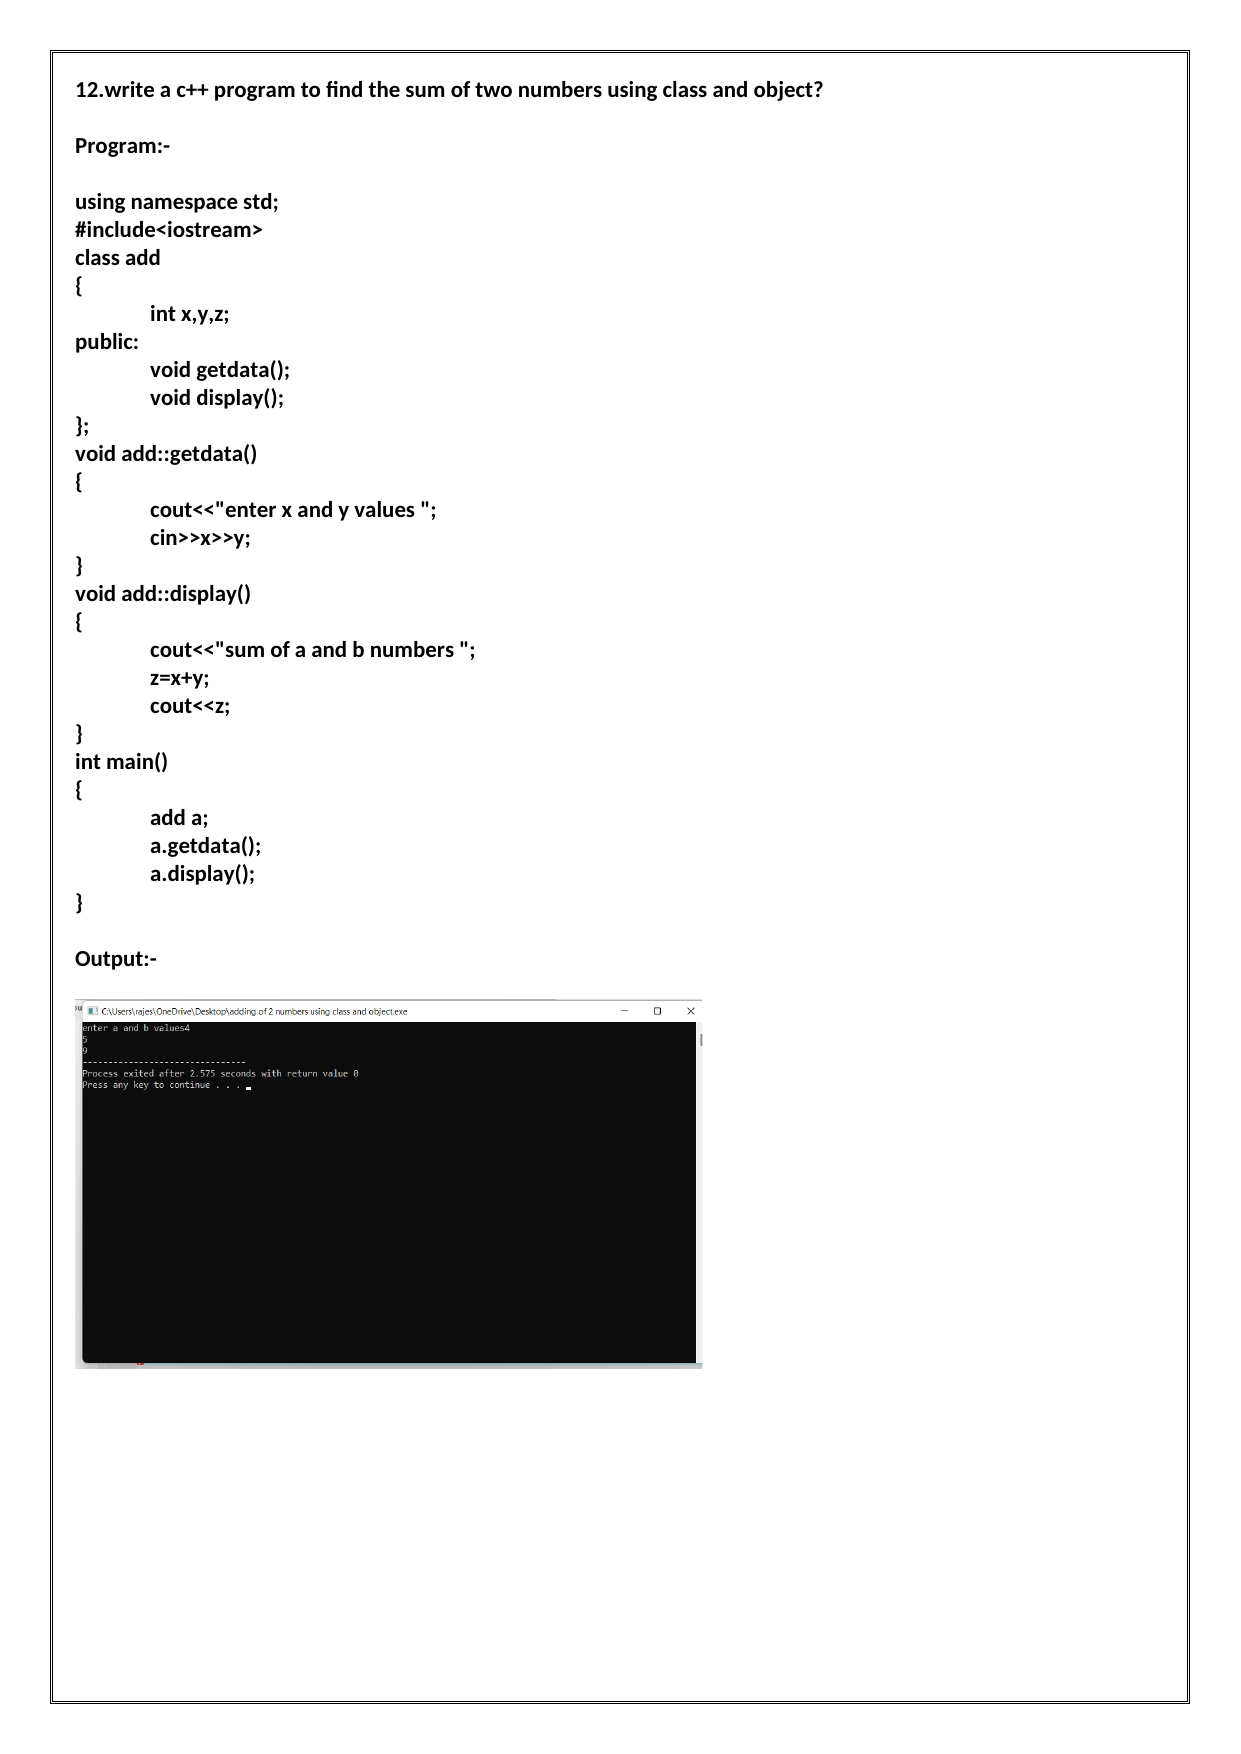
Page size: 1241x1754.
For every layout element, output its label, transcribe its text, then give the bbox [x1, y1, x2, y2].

text { [75, 776, 1165, 803]
text } [75, 551, 1165, 579]
text Output:- [75, 944, 1165, 972]
text } [75, 888, 1165, 916]
text int main() [75, 747, 1165, 776]
text add a; [75, 803, 1165, 832]
text cin>>x>>y; [75, 523, 1165, 551]
text }; [75, 411, 1165, 439]
picture [75, 999, 703, 1369]
text a.getdata(); [75, 832, 1165, 859]
text a.display(); [75, 859, 1165, 888]
text } [75, 719, 1165, 747]
text { [75, 607, 1165, 635]
text Program:- [75, 131, 1165, 159]
text int x,y,z; [75, 299, 1165, 327]
text class add [75, 243, 1165, 271]
text { [75, 271, 1165, 299]
text 12.write a c++ program to find the sum of two numbers using class and object? [75, 75, 1165, 103]
text cout<<"enter x and y values "; [75, 495, 1165, 523]
text void add::getdata() [75, 439, 1165, 467]
text cout<<"sum of a and b numbers "; [75, 635, 1165, 663]
text cout<<z; [75, 691, 1165, 719]
text void add::display() [75, 579, 1165, 607]
text public: [75, 327, 1165, 355]
text void display(); [75, 383, 1165, 411]
text #include<iostream> [75, 215, 1165, 243]
text using namespace std; [75, 187, 1165, 215]
text { [75, 467, 1165, 495]
text void getdata(); [75, 355, 1165, 383]
text z=x+y; [75, 663, 1165, 691]
